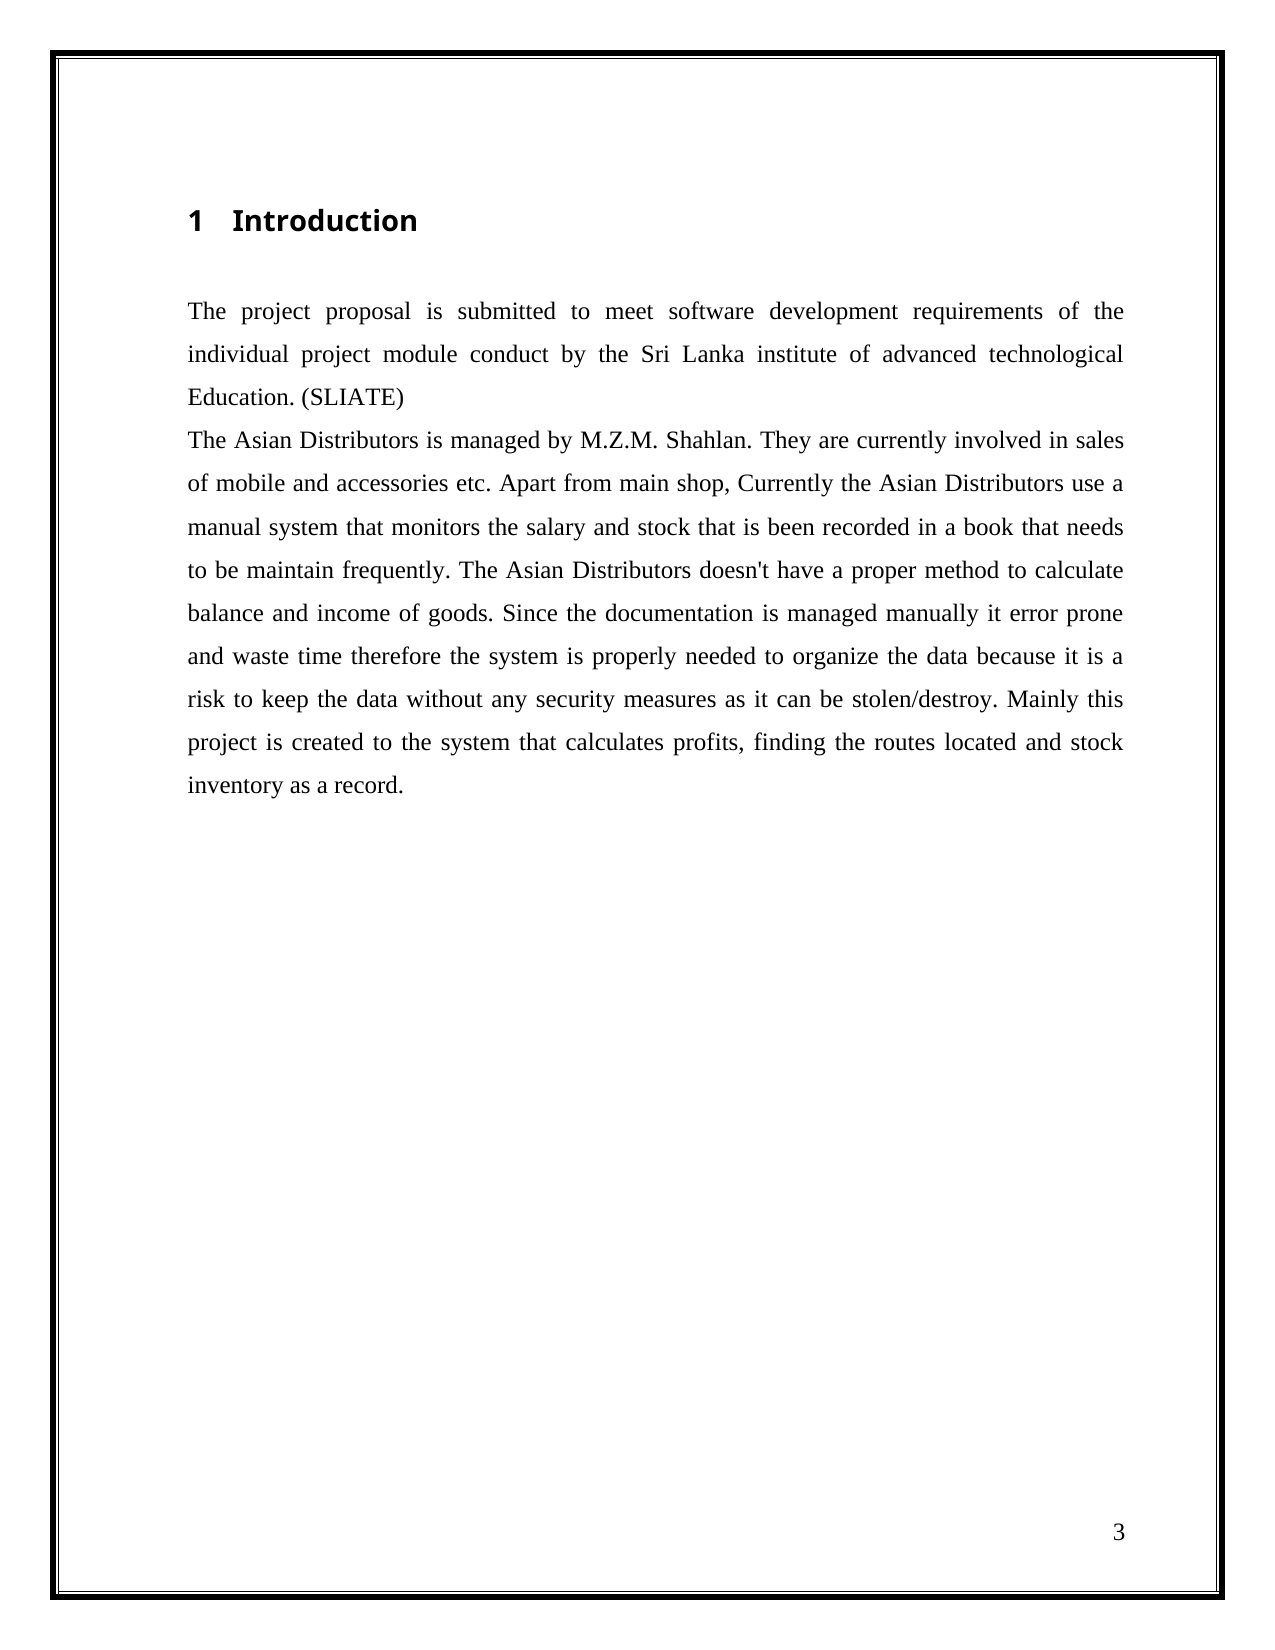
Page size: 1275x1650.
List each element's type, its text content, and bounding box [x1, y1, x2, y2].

text The project proposal is submitted to meet software development requirements of the individual project module conduct by the Sri Lanka institute of advanced technological Education. (SLIATE) [187, 296, 1125, 411]
text The Asian Distributors is managed by M.Z.M. Shahlan. They are currently involved in sales of mobile and accessories etc. Apart from main shop, Currently the Asian Distributors use a manual system that monitors the salary and stock that is been recorded in a book that needs to be maintain frequently. The Asian Distributors doesn't have a proper method to calculate balance and income of goods. Since the documentation is managed manually it error prone and waste time therefore the system is properly needed to organize the data because it is a risk to keep the data without any security measures as it can be stolen/destroy. Mainly this project is created to the system that calculates profits, finding the routes located and stock inventory as a record. [187, 425, 1125, 799]
subtitle Introduction [187, 200, 1125, 240]
